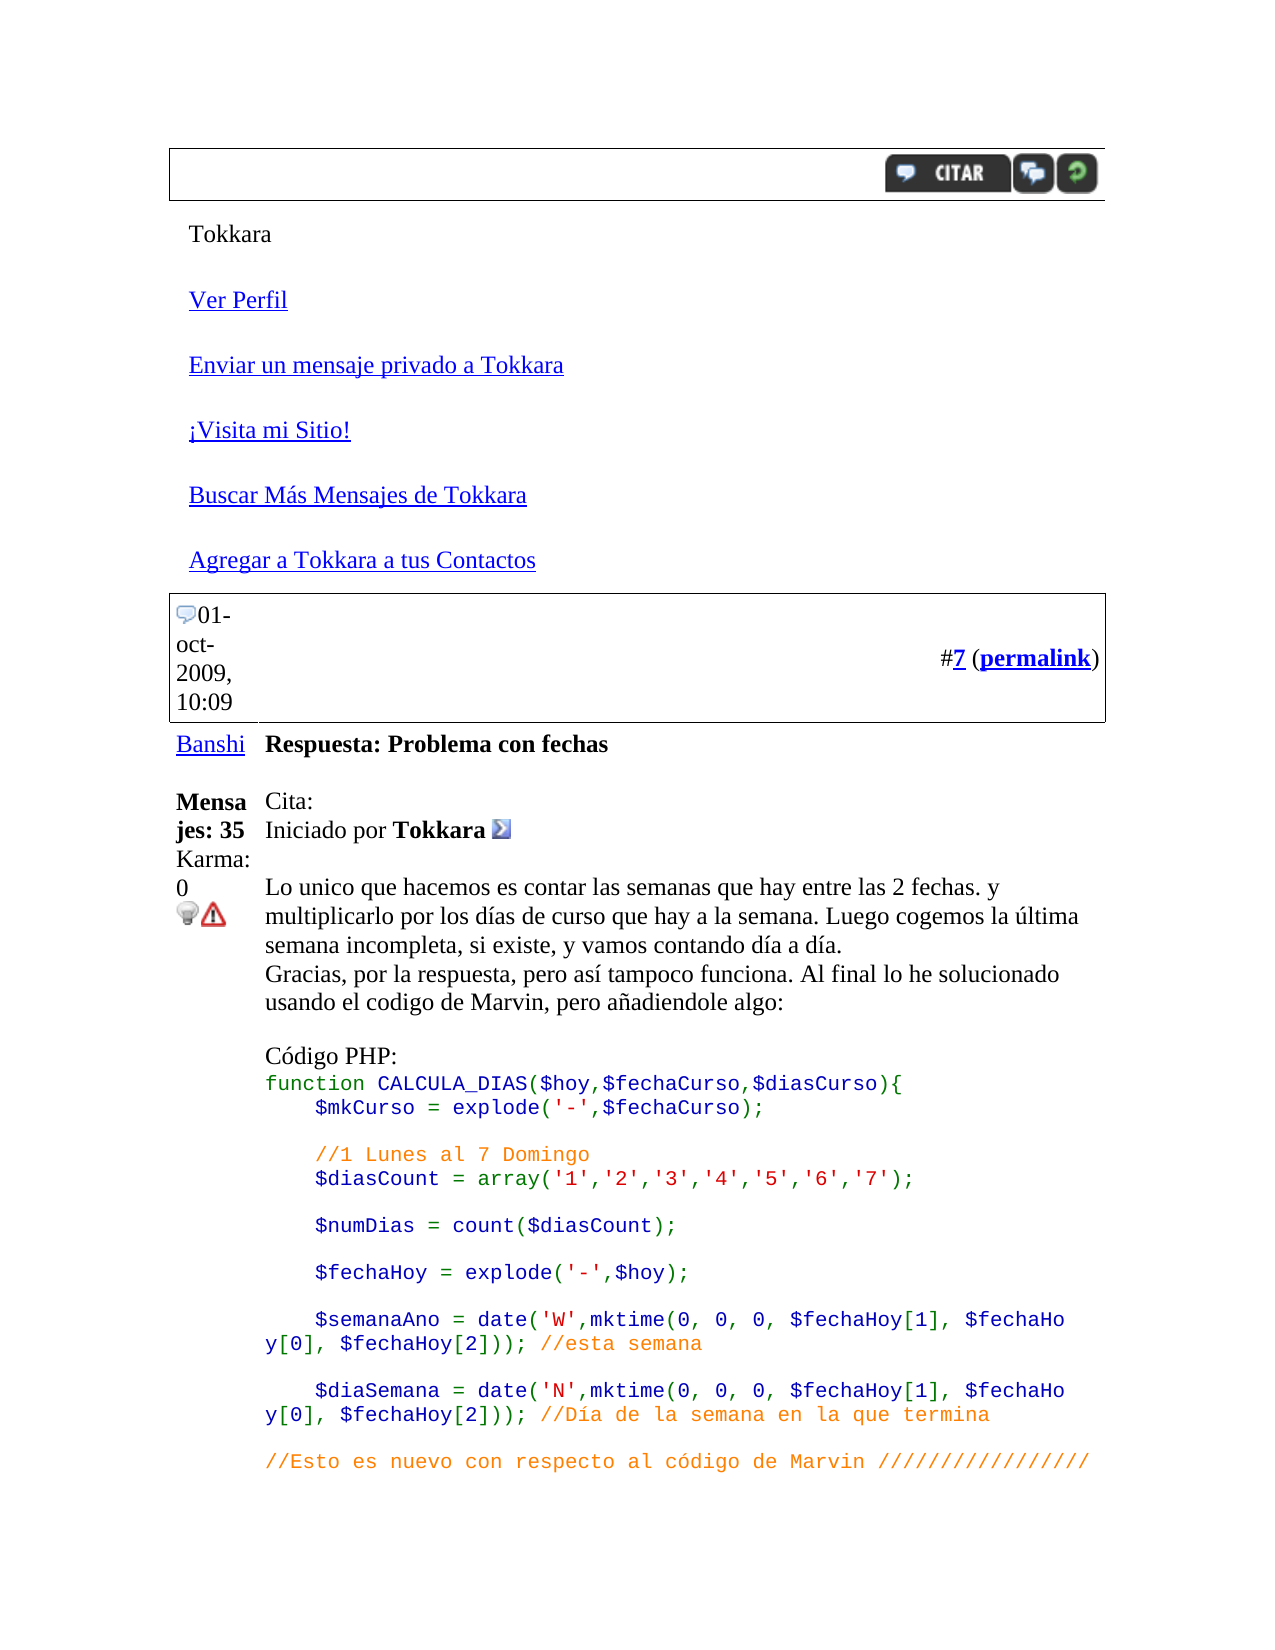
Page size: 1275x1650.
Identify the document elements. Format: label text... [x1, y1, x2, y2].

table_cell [170, 723, 258, 1481]
table_header Tokkara [182, 201, 686, 266]
table_cell 01-oct-2009, 10:09 [170, 594, 258, 722]
picture [175, 604, 198, 624]
table_cell Buscar Más Mensajes de Tokkara [182, 462, 686, 527]
table_cell [254, 149, 1105, 200]
table_cell Enviar un mensaje privado a Tokkara [182, 332, 686, 397]
table_cell Ver Perfil [182, 266, 686, 332]
picture [884, 153, 1100, 194]
table_cell Agregar a Tokkara a tus Contactos [182, 527, 686, 592]
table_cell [259, 723, 1105, 1481]
picture [491, 819, 511, 839]
table_cell [170, 149, 253, 200]
picture [175, 901, 227, 927]
table_cell ¡Visita mi Sitio! [182, 397, 686, 462]
table_cell #7 (permalink) [259, 594, 1105, 722]
